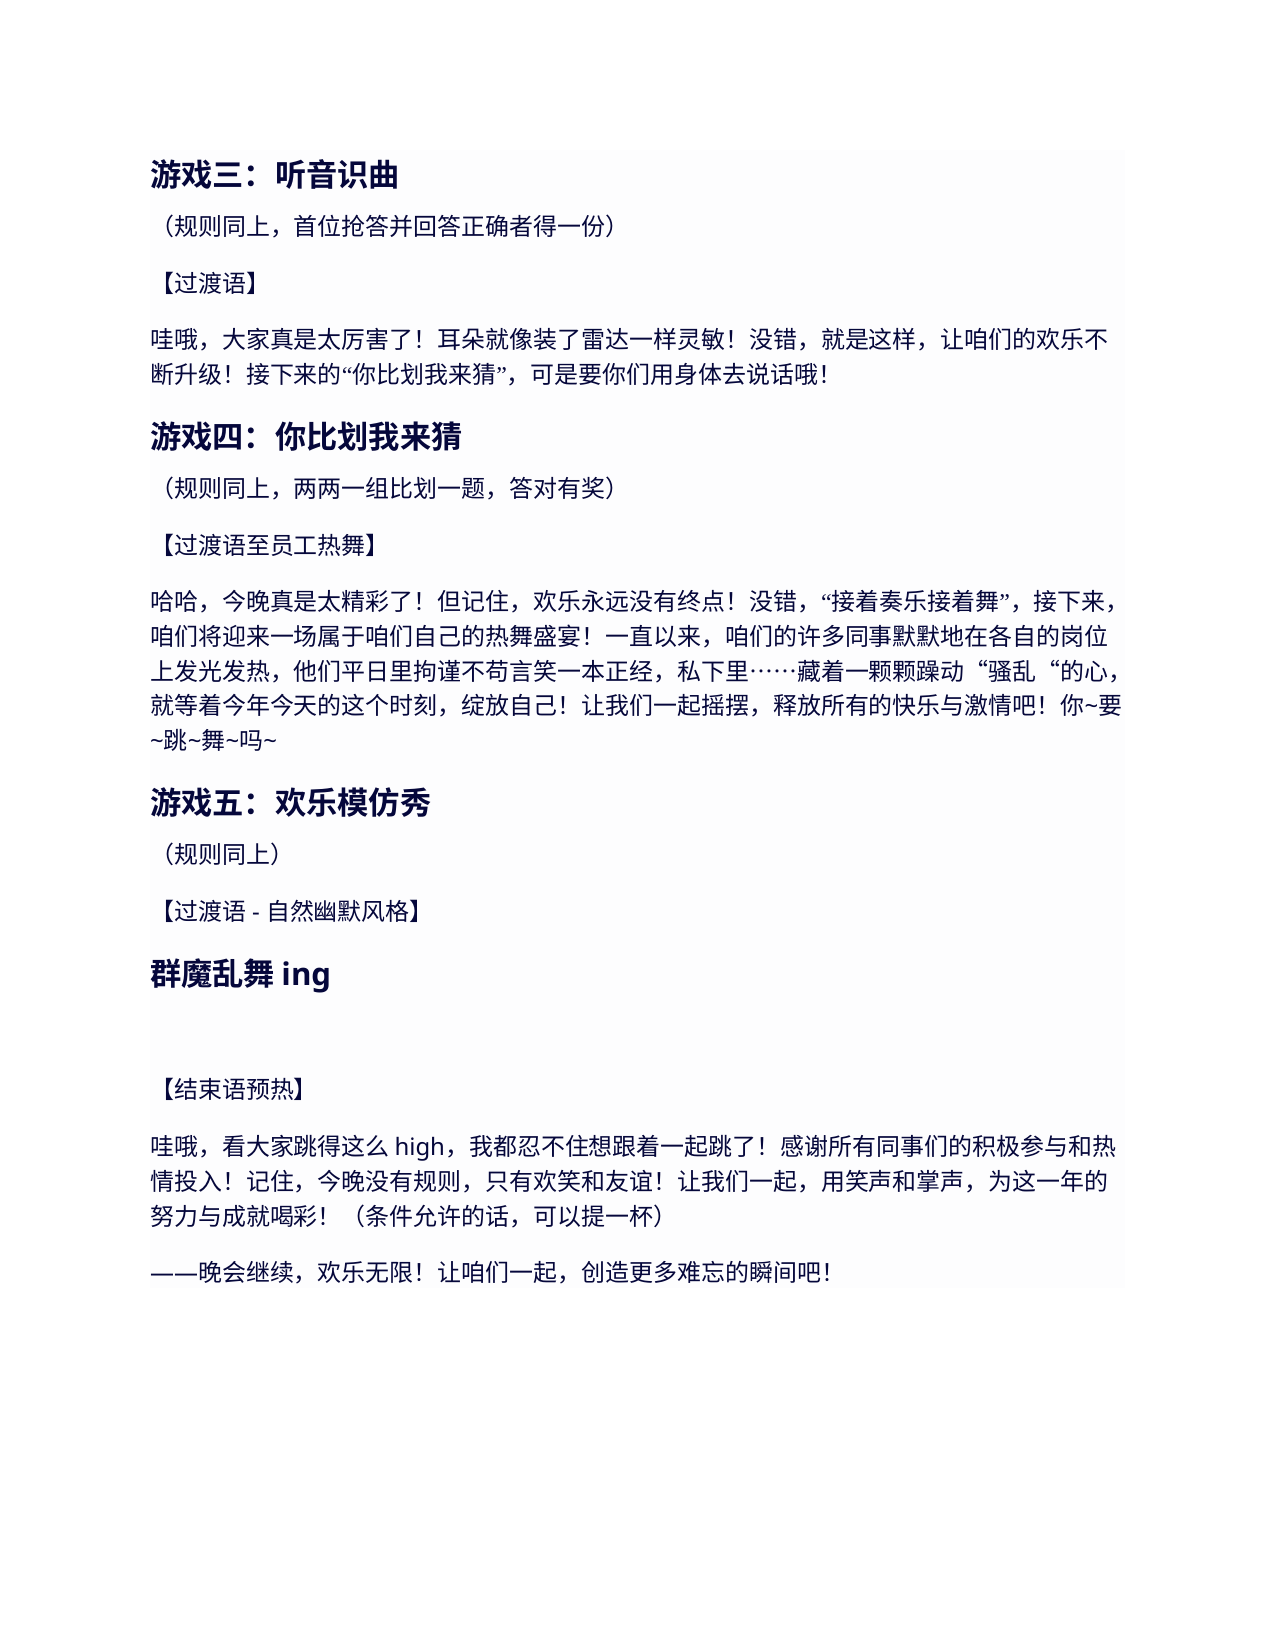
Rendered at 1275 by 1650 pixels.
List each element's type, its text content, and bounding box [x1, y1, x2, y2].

text 【过渡语 - 自然幽默风格】 [150, 893, 1125, 927]
text 【过渡语】 [150, 264, 1125, 299]
text 哇哦，看大家跳得这么high，我都忍不住想跟着一起跳了！感谢所有同事们的积极参与和热情投入！记住，今晚没有规则，只有欢笑和友谊！让我们一起，用笑声和掌声，为这一年的努力与成就喝彩！（条件允许的话，可以提一杯） [150, 1128, 1125, 1232]
text 哇哦，大家真是太厉害了！耳朵就像装了雷达一样灵敏！没错，就是这样，让咱们的欢乐不断升级！接下来的“你比划我来猜”，可是要你们用身体去说话哦！ [150, 321, 1125, 390]
text 游戏五：欢乐模仿秀 [150, 778, 1125, 824]
text 游戏四：你比划我来猜 [150, 412, 1125, 457]
text ——晚会继续，欢乐无限！让咱们一起，创造更多难忘的瞬间吧！ [150, 1254, 1125, 1288]
text （规则同上，首位抢答并回答正确者得一份） [150, 208, 1125, 242]
text 【结束语预热】 [150, 1071, 1125, 1106]
text （规则同上，两两一组比划一题，答对有奖） [150, 470, 1125, 504]
text 哈哈，今晚真是太精彩了！但记住，欢乐永远没有终点！没错，“接着奏乐接着舞”，接下来，咱们将迎来一场属于咱们自己的热舞盛宴！一直以来，咱们的许多同事默默地在各自的岗位上发光发热，他们平日里拘谨不苟言笑一本正经，私下里……藏着一颗颗躁动“骚乱“的心，就等着今年今天的这个时刻，绽放自己！让我们一起摇摆，释放所有的快乐与激情吧！你~要~跳~舞~吗~ [150, 583, 1125, 757]
text 游戏三：听音识曲 [150, 150, 1125, 195]
text 群魔乱舞ing [150, 949, 1125, 995]
text （规则同上） [150, 836, 1125, 871]
text 【过渡语至员工热舞】 [150, 526, 1125, 561]
